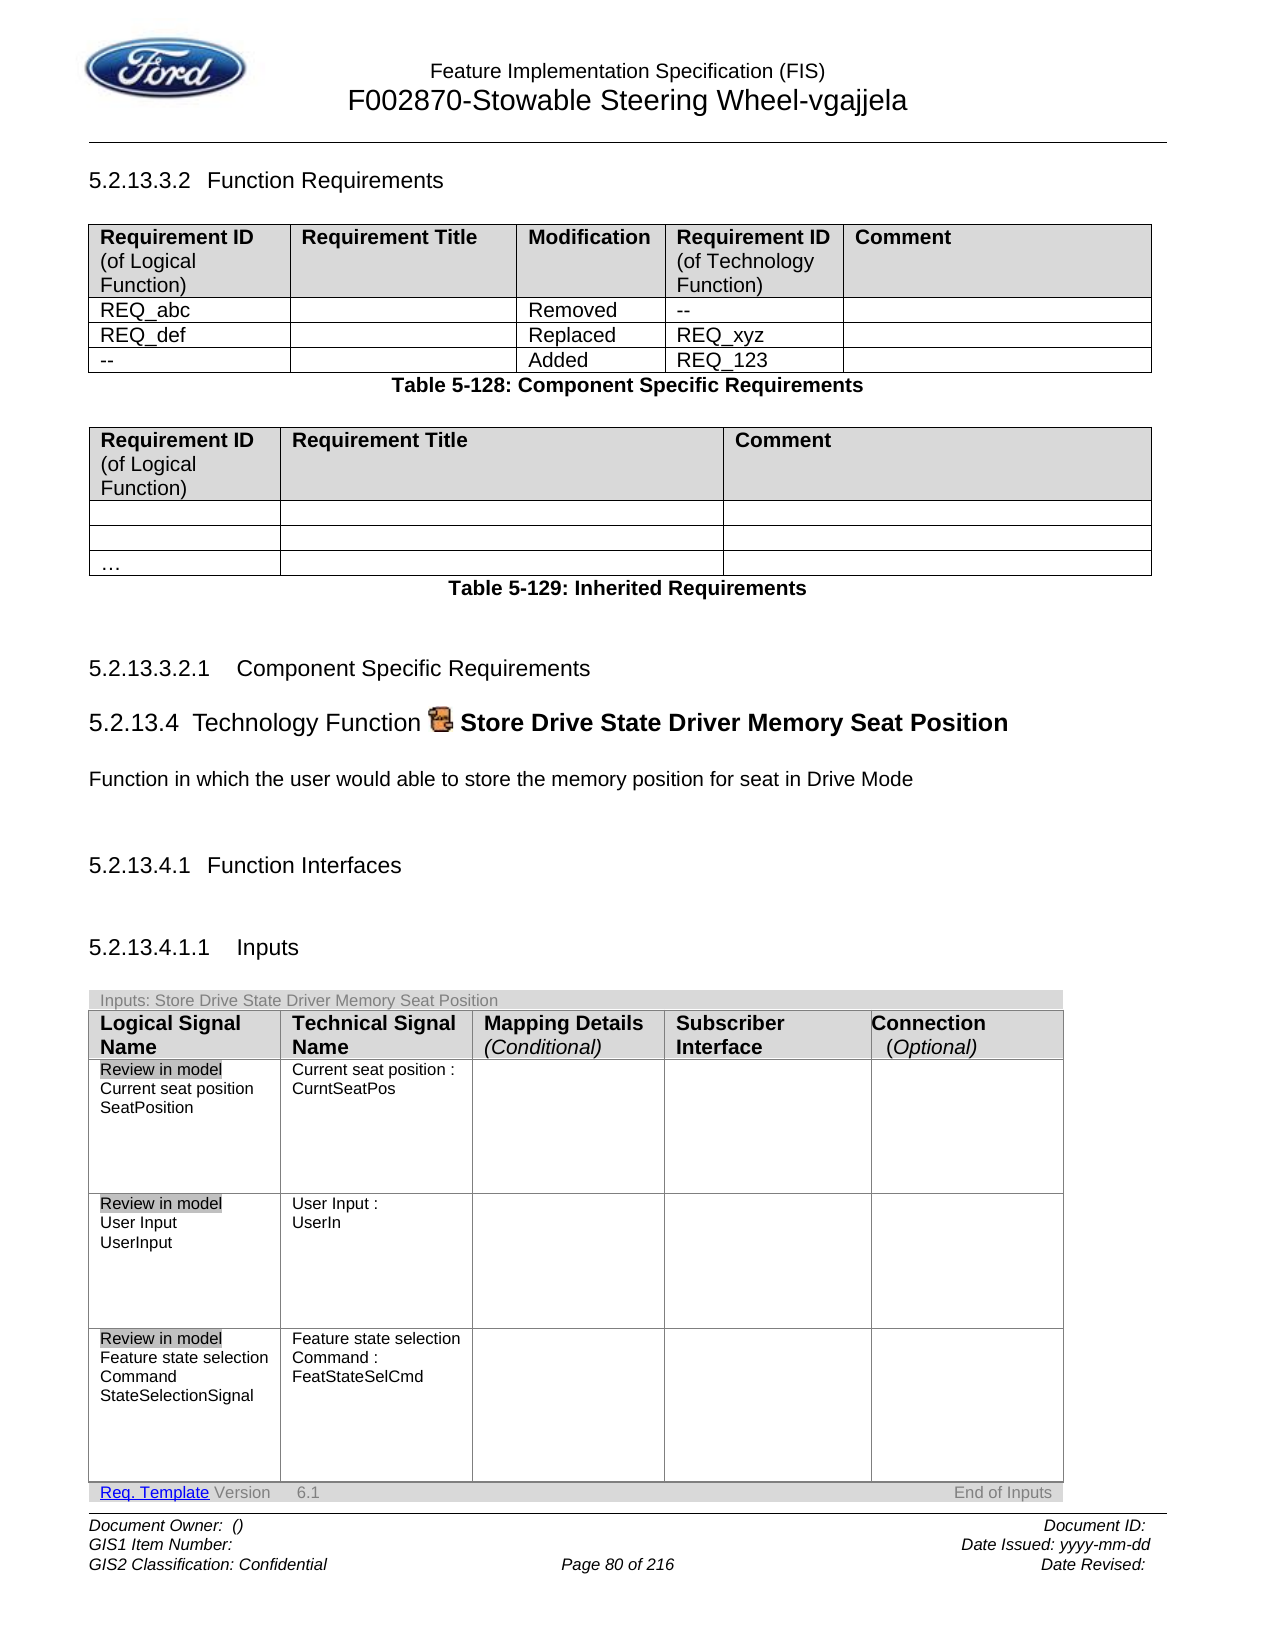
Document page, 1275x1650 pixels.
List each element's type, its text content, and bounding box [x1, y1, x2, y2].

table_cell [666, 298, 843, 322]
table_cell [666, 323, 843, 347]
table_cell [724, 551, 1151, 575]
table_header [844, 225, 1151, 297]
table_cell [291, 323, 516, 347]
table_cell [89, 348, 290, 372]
text Table 5-4: Inherited Requirements [89, 576, 1167, 600]
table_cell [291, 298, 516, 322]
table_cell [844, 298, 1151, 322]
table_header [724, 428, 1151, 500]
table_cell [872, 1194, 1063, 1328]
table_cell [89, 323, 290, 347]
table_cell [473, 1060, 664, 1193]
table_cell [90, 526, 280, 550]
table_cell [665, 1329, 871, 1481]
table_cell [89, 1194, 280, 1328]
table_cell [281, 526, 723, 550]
subtitle Function Requirements [89, 167, 1167, 193]
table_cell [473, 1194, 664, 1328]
text Table 5-3: Component Specific Requirements [89, 373, 1167, 397]
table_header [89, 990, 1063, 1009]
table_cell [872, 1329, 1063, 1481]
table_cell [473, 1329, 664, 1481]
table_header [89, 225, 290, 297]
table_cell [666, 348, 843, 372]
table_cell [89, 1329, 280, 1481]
picture [428, 706, 454, 732]
text Function in which the user would able to store the memory position for seat in Drive Mode [89, 767, 1167, 791]
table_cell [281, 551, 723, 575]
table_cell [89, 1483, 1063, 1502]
subtitle Inputs [89, 934, 1167, 960]
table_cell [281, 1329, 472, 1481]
picture [65, 18, 266, 119]
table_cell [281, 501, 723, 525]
subtitle Technology Function Store Drive State Driver Memory Seat Position [89, 706, 1167, 737]
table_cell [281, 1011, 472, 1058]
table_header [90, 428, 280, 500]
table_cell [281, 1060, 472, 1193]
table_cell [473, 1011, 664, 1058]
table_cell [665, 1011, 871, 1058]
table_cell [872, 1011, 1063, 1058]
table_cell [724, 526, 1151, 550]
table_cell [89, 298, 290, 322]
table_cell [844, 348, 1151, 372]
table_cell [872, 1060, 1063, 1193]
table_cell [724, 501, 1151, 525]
subtitle Function Interfaces [89, 852, 1167, 878]
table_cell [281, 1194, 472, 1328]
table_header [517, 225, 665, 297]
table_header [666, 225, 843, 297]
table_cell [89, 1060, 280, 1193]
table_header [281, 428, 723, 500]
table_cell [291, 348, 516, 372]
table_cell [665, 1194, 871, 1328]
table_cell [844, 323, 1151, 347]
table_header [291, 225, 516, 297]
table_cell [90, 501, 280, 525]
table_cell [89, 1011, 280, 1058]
subtitle Component Specific Requirements [89, 655, 1167, 681]
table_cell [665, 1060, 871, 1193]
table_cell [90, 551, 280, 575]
